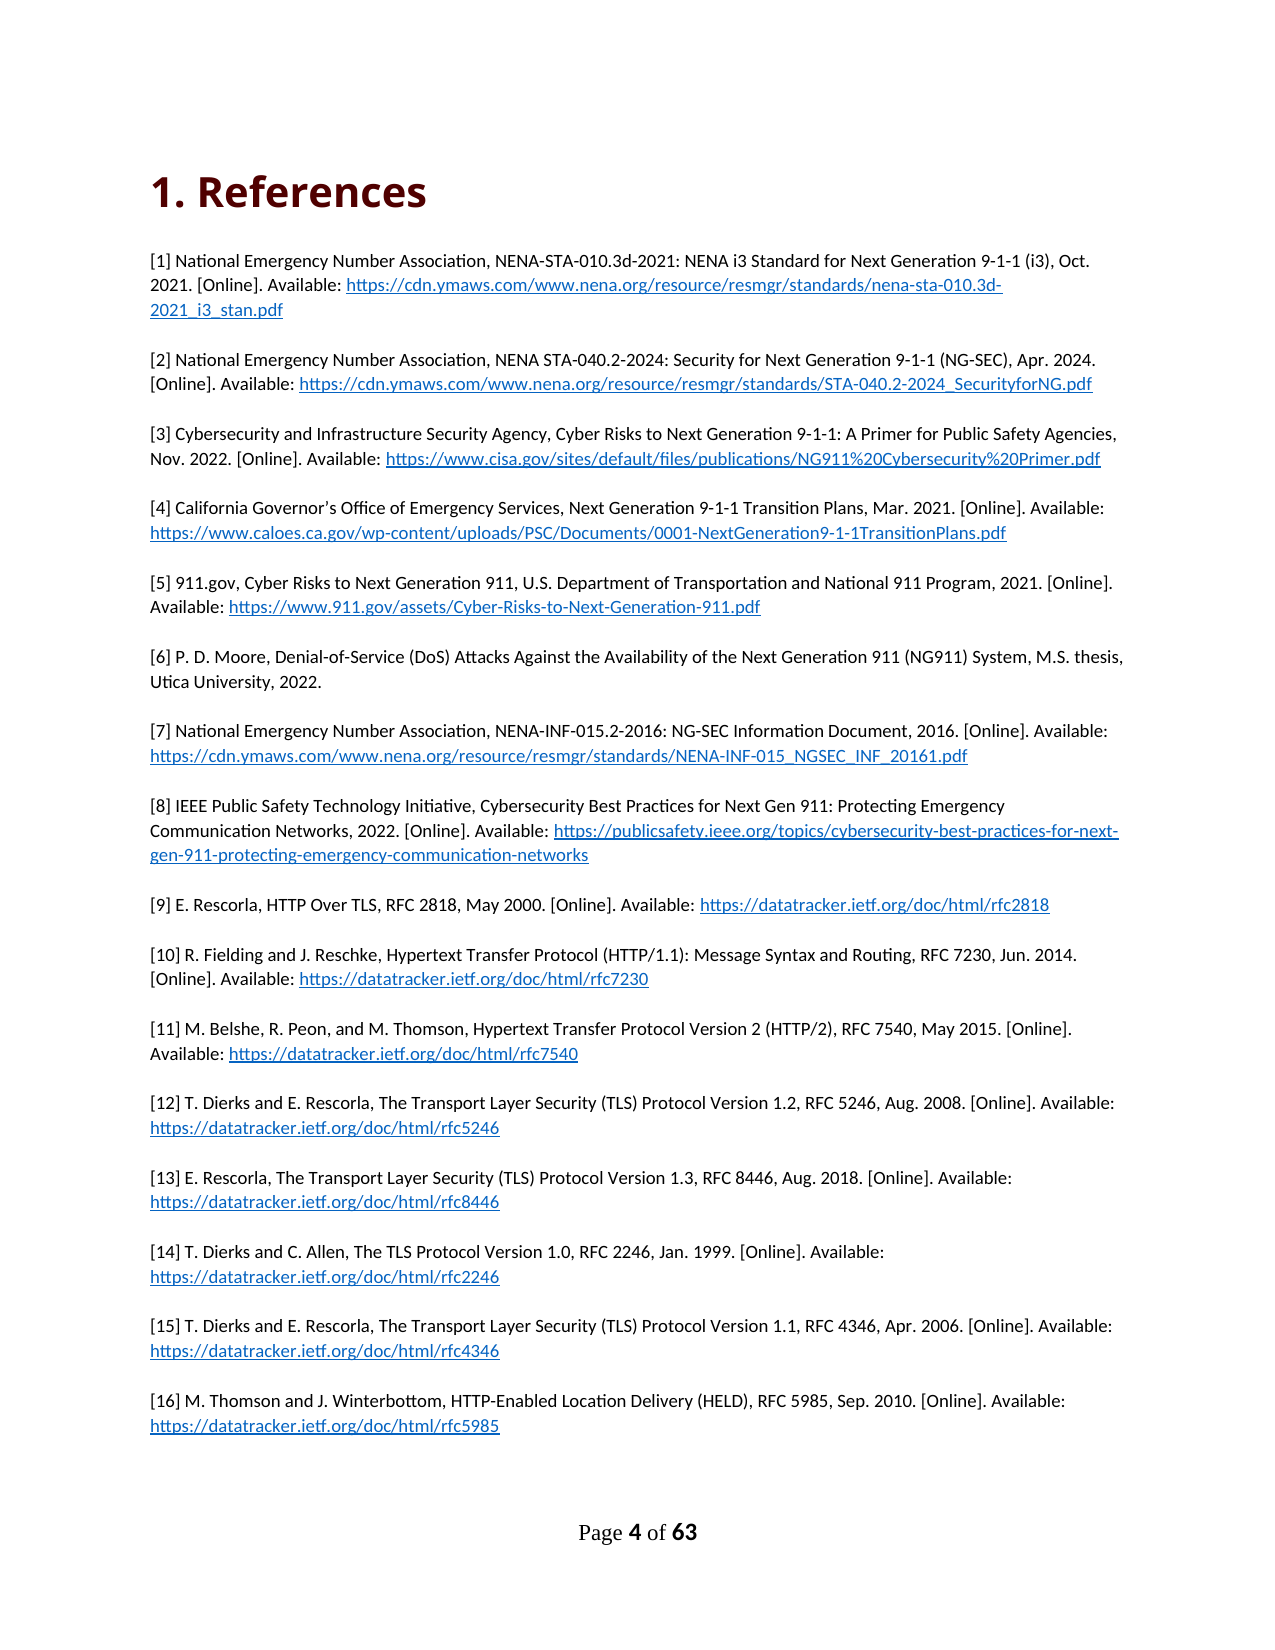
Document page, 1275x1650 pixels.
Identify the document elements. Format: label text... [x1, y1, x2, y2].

text [9] E. Rescorla, HTTP Over TLS, RFC 2818, May 2000. [Online]. Available: https://datatracker.ietf.org/doc/html/rfc2818 [150, 893, 1125, 916]
text [15] T. Dierks and E. Rescorla, The Transport Layer Security (TLS) Protocol Version 1.1, RFC 4346, Apr. 2006. [Online]. Available: https://datatracker.ietf.org/doc/html/rfc4346 [150, 1315, 1125, 1362]
text [4] California Governor’s Office of Emergency Services, Next Generation 9-1-1 Transition Plans, Mar. 2021. [Online]. Available: https://www.caloes.ca.gov/wp-content/uploads/PSC/Documents/0001-NextGeneration9-1-1TransitionPlans.pdf [150, 497, 1125, 544]
text [10] R. Fielding and J. Reschke, Hypertext Transfer Protocol (HTTP/1.1): Message Syntax and Routing, RFC 7230, Jun. 2014. [Online]. Available: https://datatracker.ietf.org/doc/html/rfc7230 [150, 943, 1125, 990]
text [5] 911.gov, Cyber Risks to Next Generation 911, U.S. Department of Transportation and National 911 Program, 2021. [Online]. Available: https://www.911.gov/assets/Cyber-Risks-to-Next-Generation-911.pdf [150, 571, 1125, 618]
text [2] National Emergency Number Association, NENA STA-040.2-2024: Security for Next Generation 9-1-1 (NG-SEC), Apr. 2024. [Online]. Available: https://cdn.ymaws.com/www.nena.org/resource/resmgr/standards/STA-040.2-2024_SecurityforNG.pdf [150, 348, 1125, 395]
text [16] M. Thomson and J. Winterbottom, HTTP-Enabled Location Delivery (HELD), RFC 5985, Sep. 2010. [Online]. Available: https://datatracker.ietf.org/doc/html/rfc5985 [150, 1389, 1125, 1437]
text [1] National Emergency Number Association, NENA-STA-010.3d-2021: NENA i3 Standard for Next Generation 9-1-1 (i3), Oct. 2021. [Online]. Available: https://cdn.ymaws.com/www.nena.org/resource/resmgr/standards/nena-sta-010.3d-2021_i3_stan.pdf [150, 249, 1125, 321]
text [7] National Emergency Number Association, NENA-INF-015.2-2016: NG-SEC Information Document, 2016. [Online]. Available: https://cdn.ymaws.com/www.nena.org/resource/resmgr/standards/NENA-INF-015_NGSEC_INF_20161.pdf [150, 720, 1125, 767]
text [6] P. D. Moore, Denial-of-Service (DoS) Attacks Against the Availability of the Next Generation 911 (NG911) System, M.S. thesis, Utica University, 2022. [150, 645, 1125, 693]
text [13] E. Rescorla, The Transport Layer Security (TLS) Protocol Version 1.3, RFC 8446, Aug. 2018. [Online]. Available: https://datatracker.ietf.org/doc/html/rfc8446 [150, 1166, 1125, 1213]
text [14] T. Dierks and C. Allen, The TLS Protocol Version 1.0, RFC 2246, Jan. 1999. [Online]. Available: https://datatracker.ietf.org/doc/html/rfc2246 [150, 1240, 1125, 1288]
text [8] IEEE Public Safety Technology Initiative, Cybersecurity Best Practices for Next Gen 911: Protecting Emergency Communication Networks, 2022. [Online]. Available: https://publicsafety.ieee.org/topics/cybersecurity-best-practices-for-next-gen-911-protecting-emergency-communication-networks [150, 794, 1125, 866]
text [12] T. Dierks and E. Rescorla, The Transport Layer Security (TLS) Protocol Version 1.2, RFC 5246, Aug. 2008. [Online]. Available: https://datatracker.ietf.org/doc/html/rfc5246 [150, 1092, 1125, 1139]
subtitle 1. References [150, 162, 1125, 219]
text [11] M. Belshe, R. Peon, and M. Thomson, Hypertext Transfer Protocol Version 2 (HTTP/2), RFC 7540, May 2015. [Online]. Available: https://datatracker.ietf.org/doc/html/rfc7540 [150, 1017, 1125, 1065]
text [3] Cybersecurity and Infrastructure Security Agency, Cyber Risks to Next Generation 9-1-1: A Primer for Public Safety Agencies, Nov. 2022. [Online]. Available: https://www.cisa.gov/sites/default/files/publications/NG911%20Cybersecurity%20Primer.pdf [150, 422, 1125, 470]
